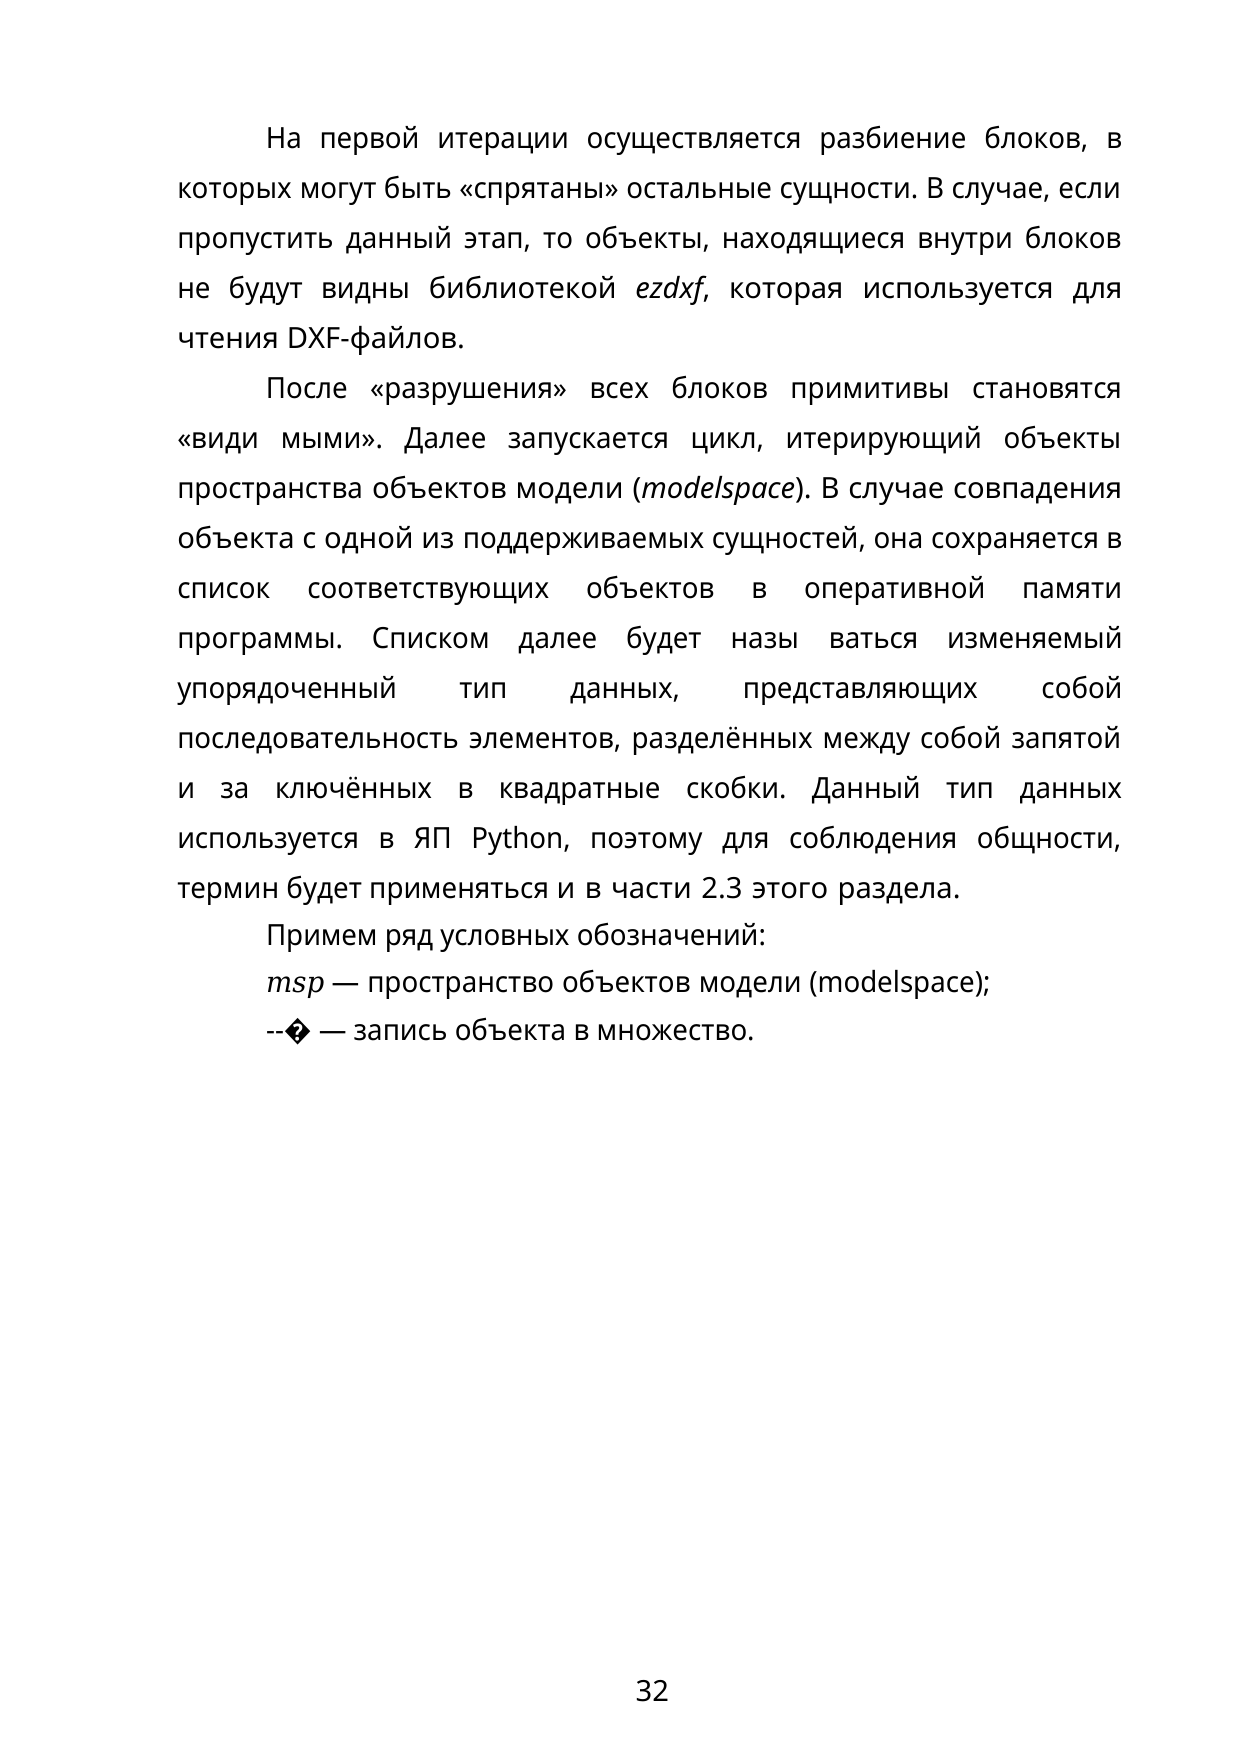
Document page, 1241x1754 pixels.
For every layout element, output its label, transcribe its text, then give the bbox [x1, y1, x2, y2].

text После «разрушения» всех блоков примитивы становятся «види­ мыми». Далее запускается цикл, итерирующий объекты пространства объектов модели (modelspace). В случае совпадения объекта с одной из поддерживаемых сущностей, она сохраняется в список соответствующих объектов в оперативной памяти программы. Списком далее будет назы­ ваться изменяемый упорядоченный тип данных, представляющих собой последовательность элементов, разделённых между собой запятой и за­ ключённых в квадратные скобки. Данный тип данных используется в ЯП Python, поэтому для соблюдения общности, термин будет применяться и в части 2.3 этого раздела. [177, 367, 1122, 907]
text Примем ряд условных обозначений: [266, 917, 1186, 952]
text На первой итерации осуществляется разбиение блоков, в которых могут быть «спрятаны» остальные сущности. В случае, если пропустить данный этап, то объекты, находящиеся внутри блоков не будут видны библиотекой ezdxf, которая используется для чтения DXF-файлов. [177, 117, 1122, 357]
text 𝑚𝑠𝑝 — пространство объектов модели (modelspace); [266, 961, 1186, 1001]
text --� — запись объекта в множество. [266, 1009, 1186, 1049]
